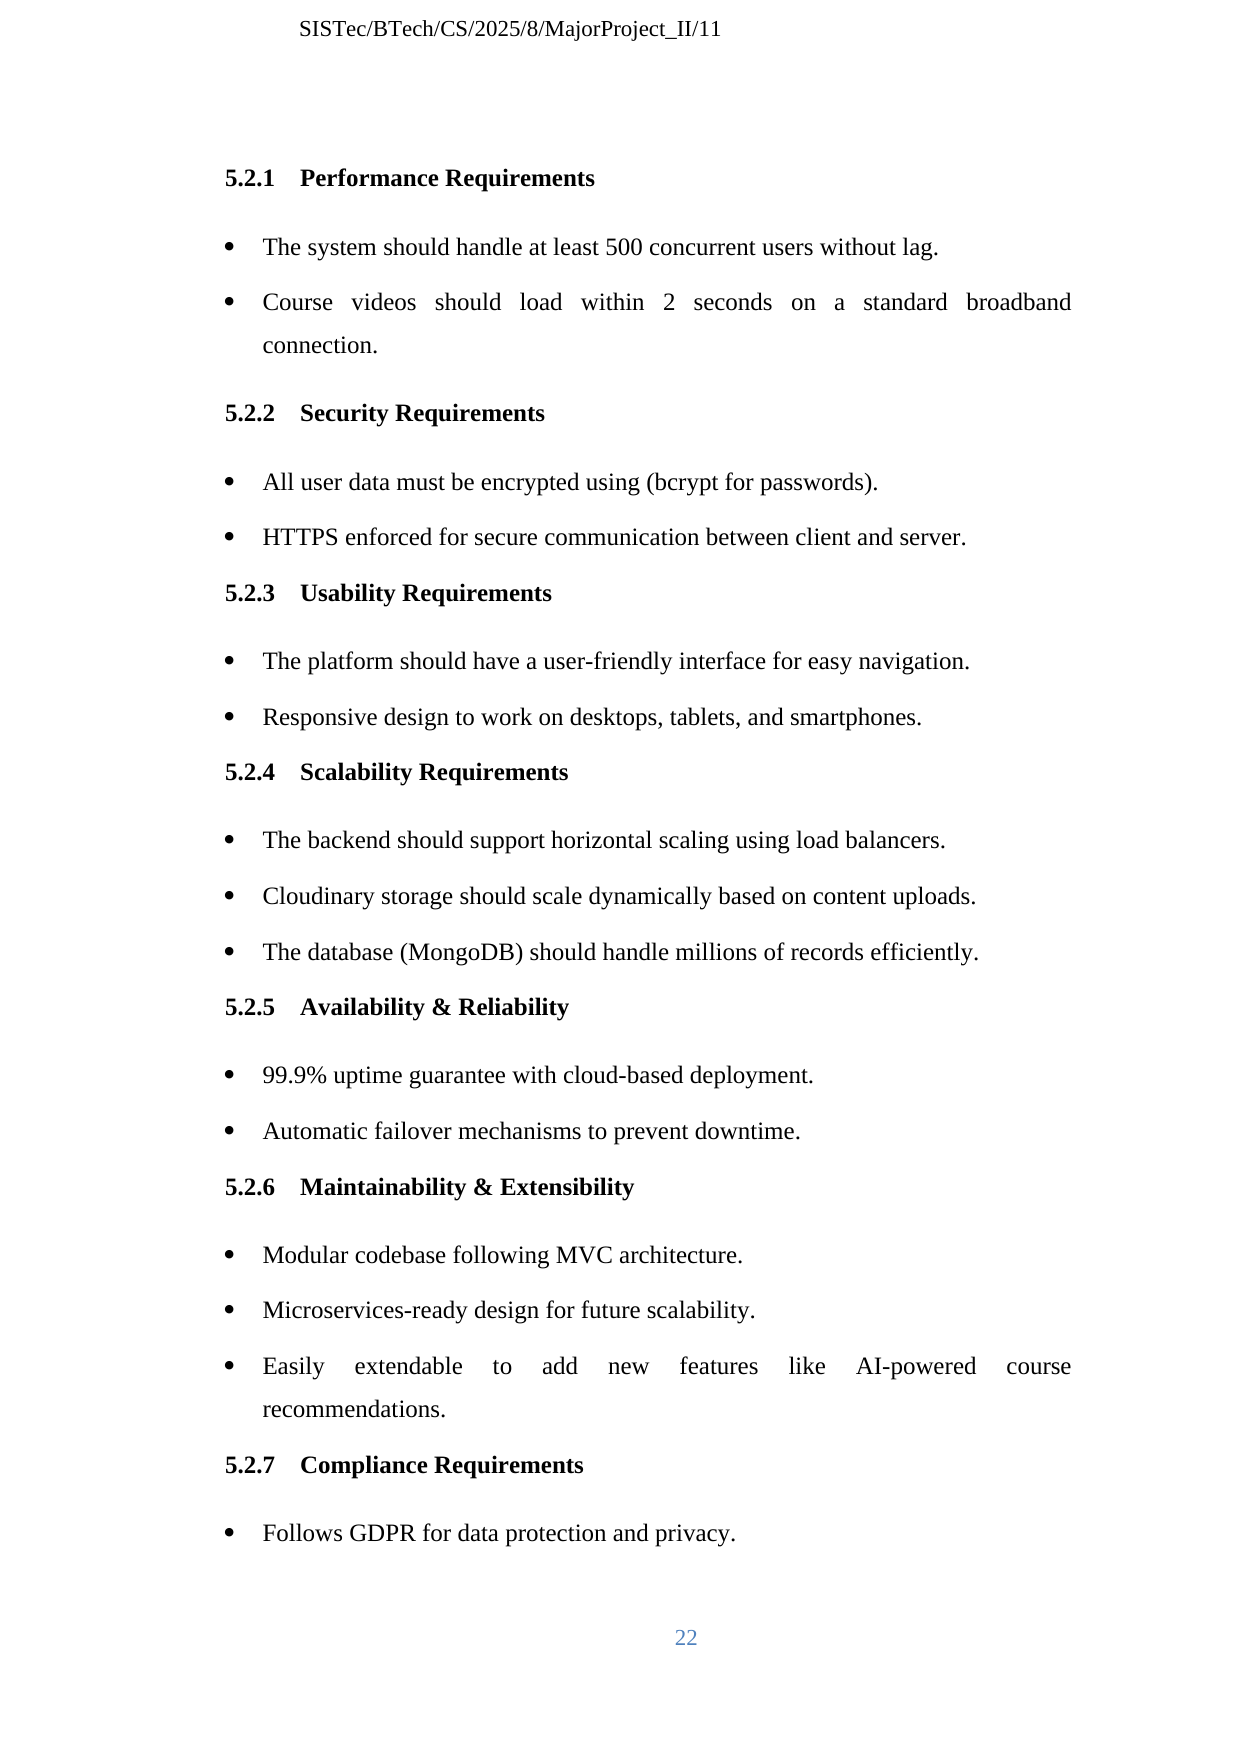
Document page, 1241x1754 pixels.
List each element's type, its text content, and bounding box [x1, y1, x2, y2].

list The platform should have a user-friendly interface for easy navigation. [225, 646, 1072, 675]
list Usability Requirements [225, 578, 1072, 607]
list Course videos should load within 2 seconds on a standard broadband connection. [225, 287, 1072, 359]
list Performance Requirements [225, 163, 1072, 192]
list Easily extendable to add new features like AI-powered course recommendations. [225, 1351, 1072, 1423]
list Compliance Requirements [225, 1450, 1072, 1478]
list Security Requirements [225, 398, 1072, 427]
list Scalability Requirements [225, 757, 1072, 786]
list HTTPS enforced for secure communication between client and server. [225, 522, 1072, 551]
list The backend should support horizontal scaling using load balancers. [225, 825, 1072, 854]
list 99.9% uptime guarantee with cloud-based deployment. [225, 1060, 1072, 1089]
list All user data must be encrypted using (bcrypt for passwords). [225, 467, 1072, 495]
list Microservices-ready design for future scalability. [225, 1295, 1072, 1324]
list The system should handle at least 500 concurrent users without lag. [225, 232, 1072, 260]
list Follows GDPR for data protection and privacy. [225, 1518, 1072, 1547]
list Automatic failover mechanisms to prevent downtime. [225, 1116, 1072, 1145]
list Cloudinary storage should scale dynamically based on content uploads. [225, 881, 1072, 910]
list The database (MongoDB) should handle millions of records efficiently. [225, 937, 1072, 965]
list Modular codebase following MVC architecture. [225, 1240, 1072, 1268]
list Availability & Reliability [225, 992, 1072, 1021]
list Responsive design to work on desktops, tablets, and smartphones. [225, 702, 1072, 730]
list Maintainability & Extensibility [225, 1172, 1072, 1200]
